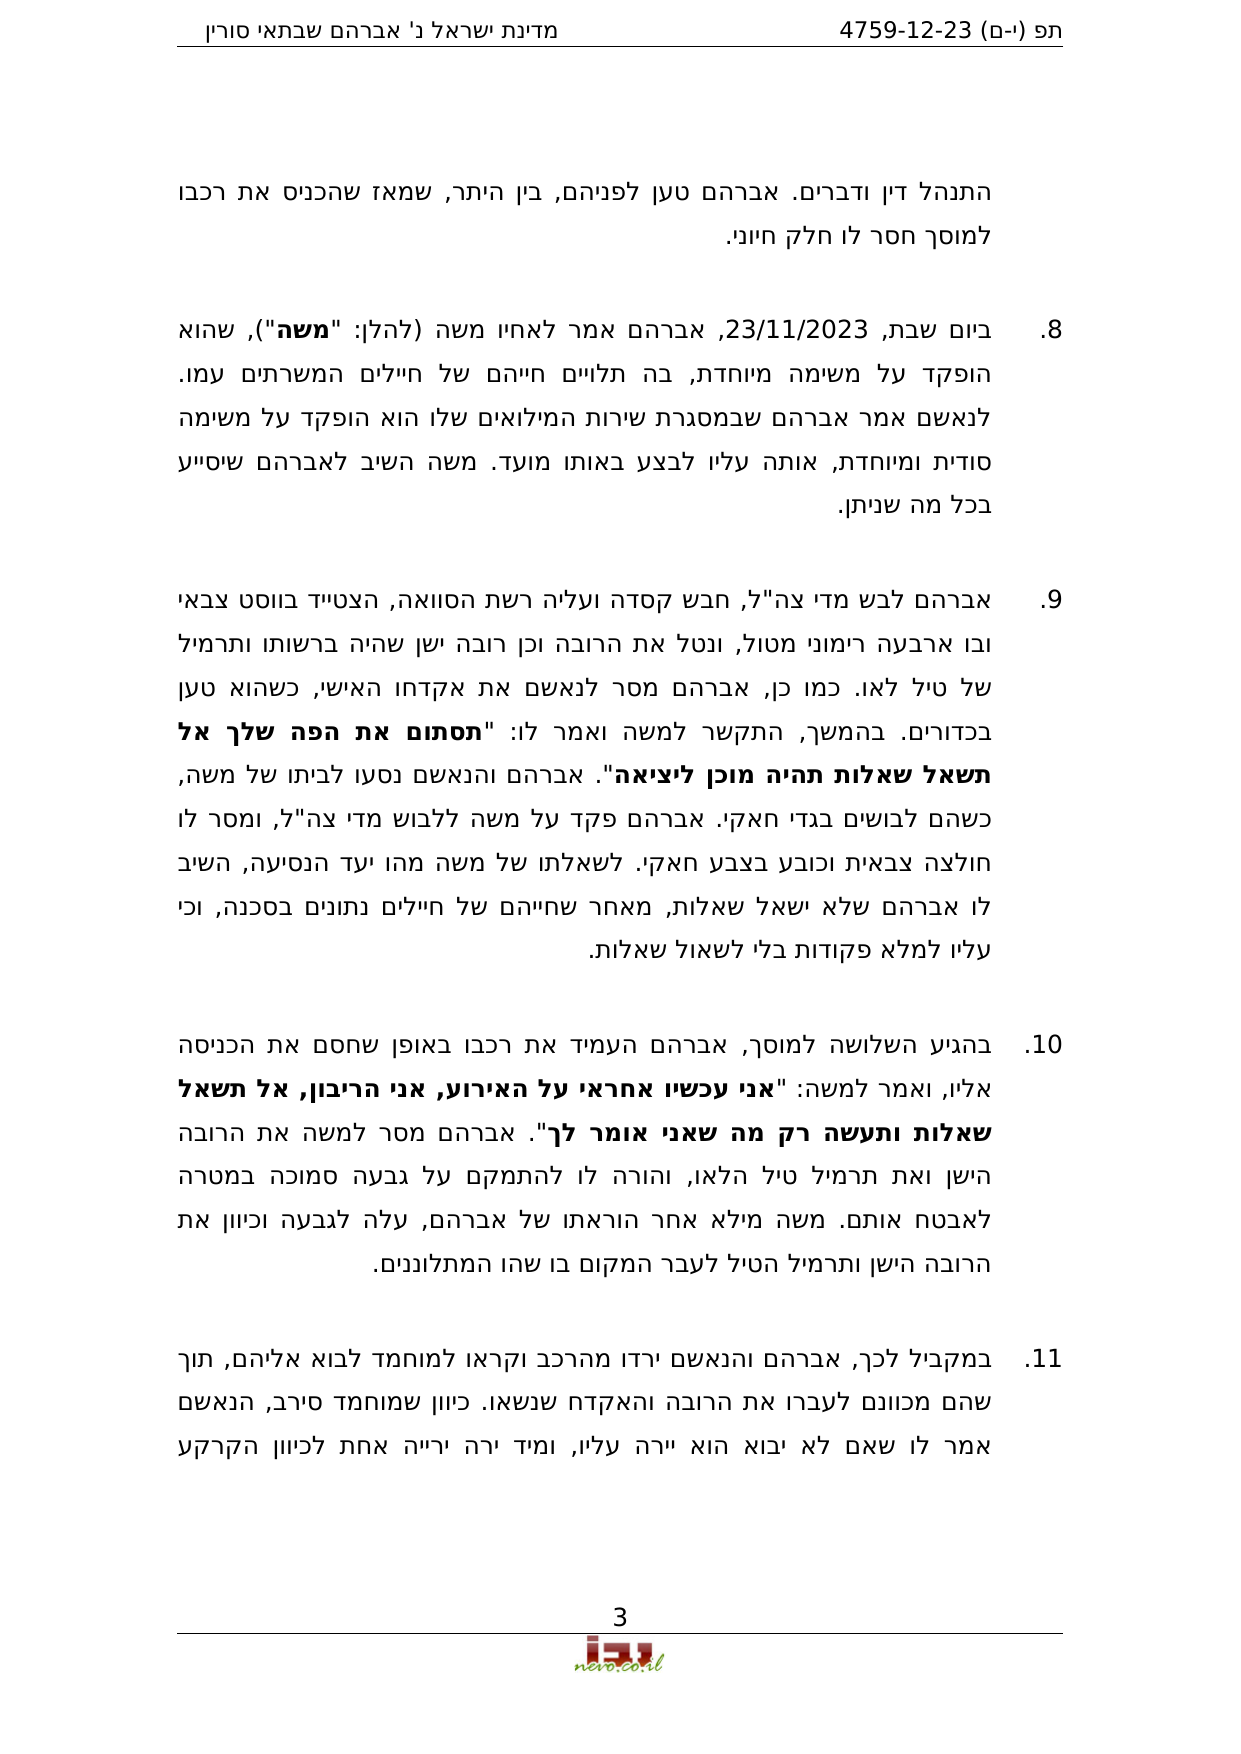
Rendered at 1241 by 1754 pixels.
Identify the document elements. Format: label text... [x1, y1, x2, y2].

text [177, 177, 1063, 250]
text 10. בהגיע השלושה למוסך, אברהם העמיד את רכבו באופן שחסם את הכניסה אליו, ואמר למשה: "אני עכשיו אחראי על האירוע, אני הריבון, אל תשאל שאלות ותעשה רק מה שאני אומר לך". אברהם מסר למשה את הרובה הישן ואת תרמיל טיל הלאו, והורה לו להתמקם על גבעה סמוכה במטרה לאבטח אותם. משה מילא אחר הוראתו של אברהם, עלה לגבעה וכיוון את הרובה הישן ותרמיל הטיל לעבר המקום בו שהו המתלוננים. [177, 1030, 1063, 1278]
text 8. ביום שבת, 23/11/2023, אברהם אמר לאחיו משה (להלן: "משה"), שהוא הופקד על משימה מיוחדת, בה תלויים חייהם של חיילים המשרתים עמו. לנאשם אמר אברהם שבמסגרת שירות המילואים שלו הוא הופקד על משימה סודית ומיוחדת, אותה עליו לבצע באותו מועד. משה השיב לאברהם שיסייע בכל מה שניתן. [177, 316, 1063, 520]
picture [574, 1635, 666, 1673]
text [177, 1344, 1063, 1461]
text 9. אברהם לבש מדי צה"ל, חבש קסדה ועליה רשת הסוואה, הצטייד בווסט צבאי ובו ארבעה רימוני מטול, ונטל את הרובה וכן רובה ישן שהיה ברשותו ותרמיל של טיל לאו. כמו כן, אברהם מסר לנאשם את אקדחו האישי, כשהוא טען בכדורים. בהמשך, התקשר למשה ואמר לו: "תסתום את הפה שלך אל תשאל שאלות תהיה מוכן ליציאה". אברהם והנאשם נסעו לביתו של משה, כשהם לבושים בגדי חאקי. אברהם פקד על משה ללבוש מדי צה"ל, ומסר לו חולצה צבאית וכובע בצבע חאקי. לשאלתו של משה מהו יעד הנסיעה, השיב לו אברהם שלא ישאל שאלות, מאחר שחייהם של חיילים נתונים בסכנה, וכי עליו למלא פקודות בלי לשאול שאלות. [177, 586, 1063, 965]
